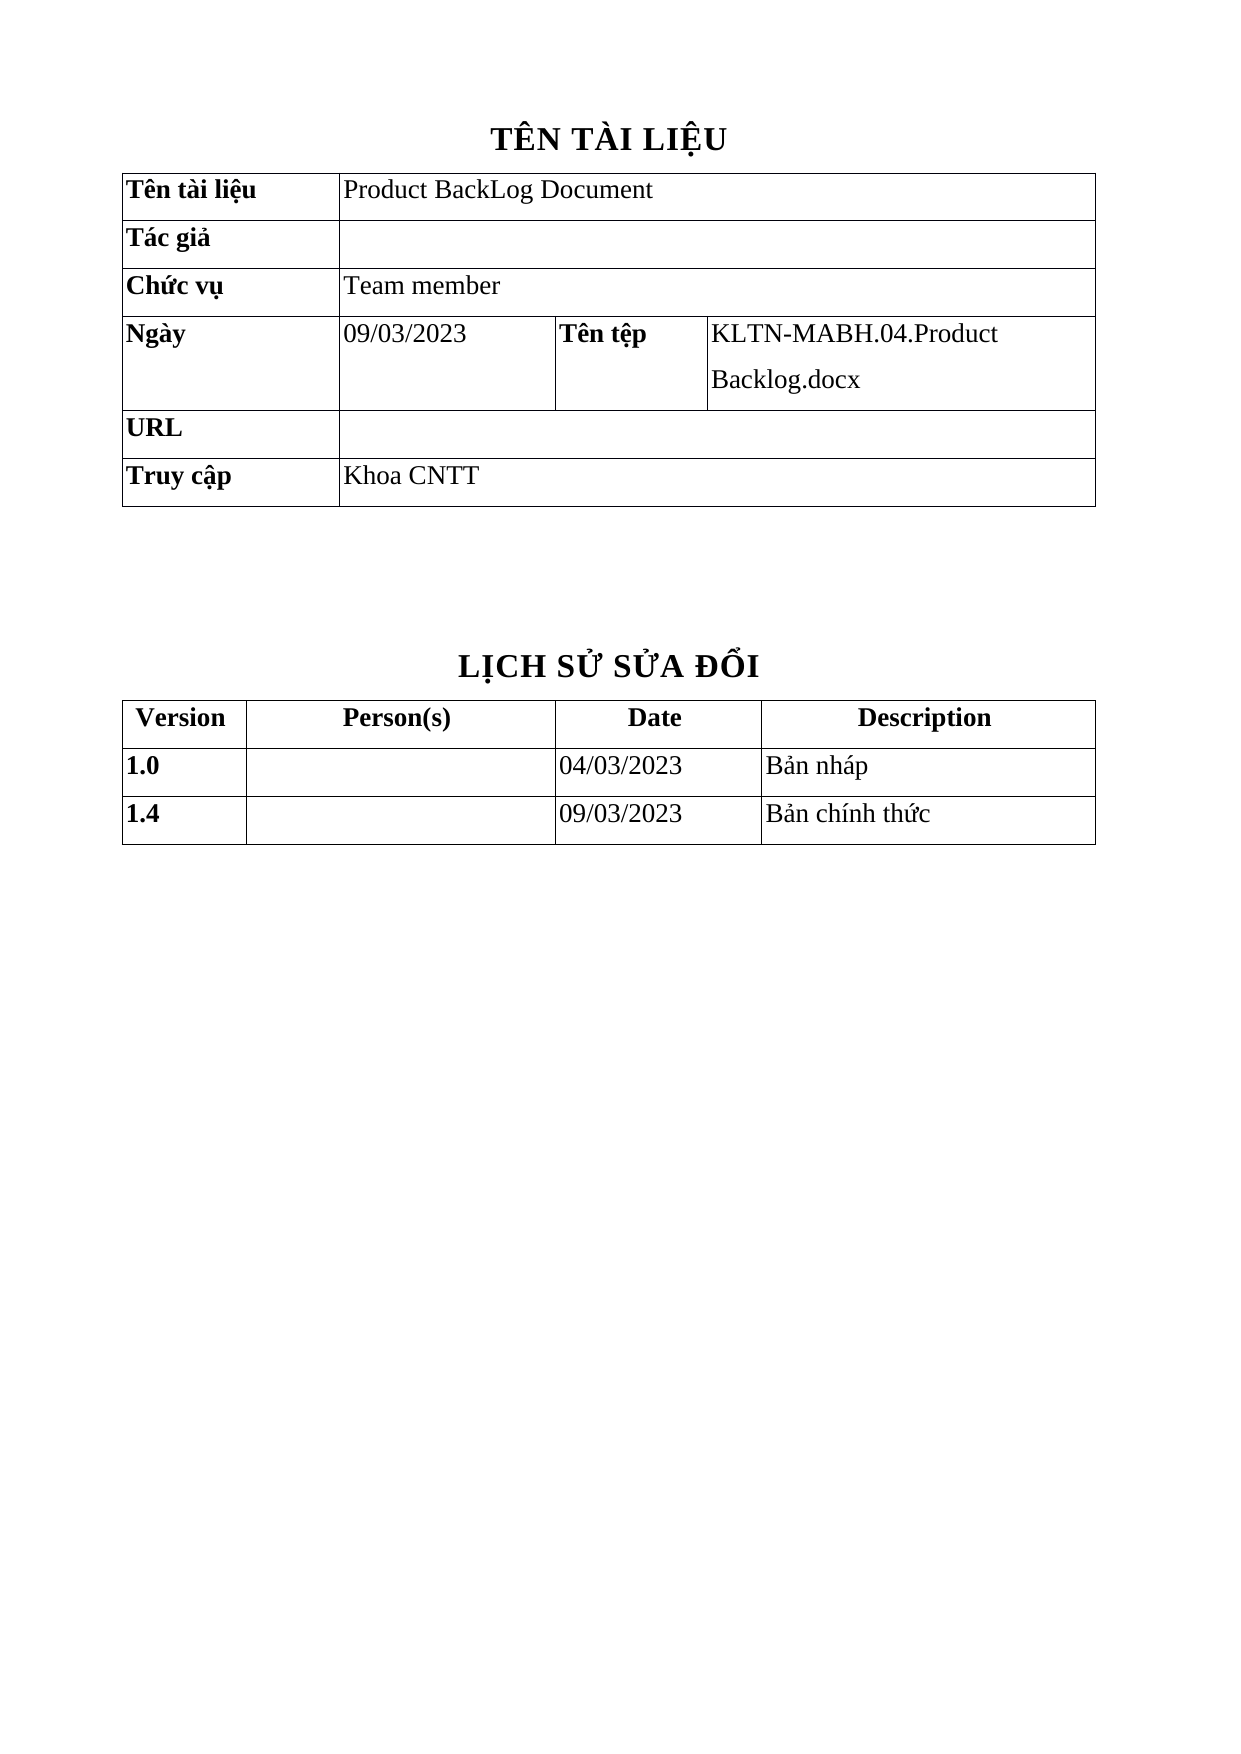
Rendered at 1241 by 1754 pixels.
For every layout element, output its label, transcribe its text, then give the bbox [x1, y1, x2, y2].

table_cell Date [556, 701, 761, 748]
table_cell Khoa CNTT [340, 459, 1095, 506]
table_cell Team member [340, 269, 1095, 316]
table_cell [247, 749, 555, 796]
table_cell 09/03/2023 [340, 317, 555, 410]
table_cell Person(s) [247, 701, 555, 748]
table_cell Chức vụ [123, 269, 339, 316]
table_cell 1.4 [123, 797, 246, 843]
table_cell Bản chính thức [762, 797, 1095, 843]
table_cell [340, 411, 1095, 458]
table_cell [340, 221, 1095, 268]
table_cell Description [762, 701, 1095, 748]
table_cell Product BackLog Document [340, 174, 1095, 220]
table_cell Version [123, 701, 246, 748]
table_cell 09/03/2023 [556, 797, 761, 843]
table_cell LỊCH SỬ SỬA ĐỔI [122, 507, 1095, 700]
table_cell Tác giả [123, 221, 339, 268]
table_cell [247, 797, 555, 843]
table_cell 1.0 [123, 749, 246, 796]
table_cell 04/03/2023 [556, 749, 761, 796]
table_cell KLTN-MABH.04.Product Backlog.docx [708, 317, 1095, 410]
table_cell Ngày [123, 317, 339, 410]
table_cell Bản nháp [762, 749, 1095, 796]
table_cell Tên tài liệu [123, 174, 339, 220]
table_cell URL [123, 411, 339, 458]
table_cell Truy cập [123, 459, 339, 506]
table_cell Tên tệp [556, 317, 707, 410]
table_header TÊN TÀI LIỆU [122, 119, 1095, 173]
